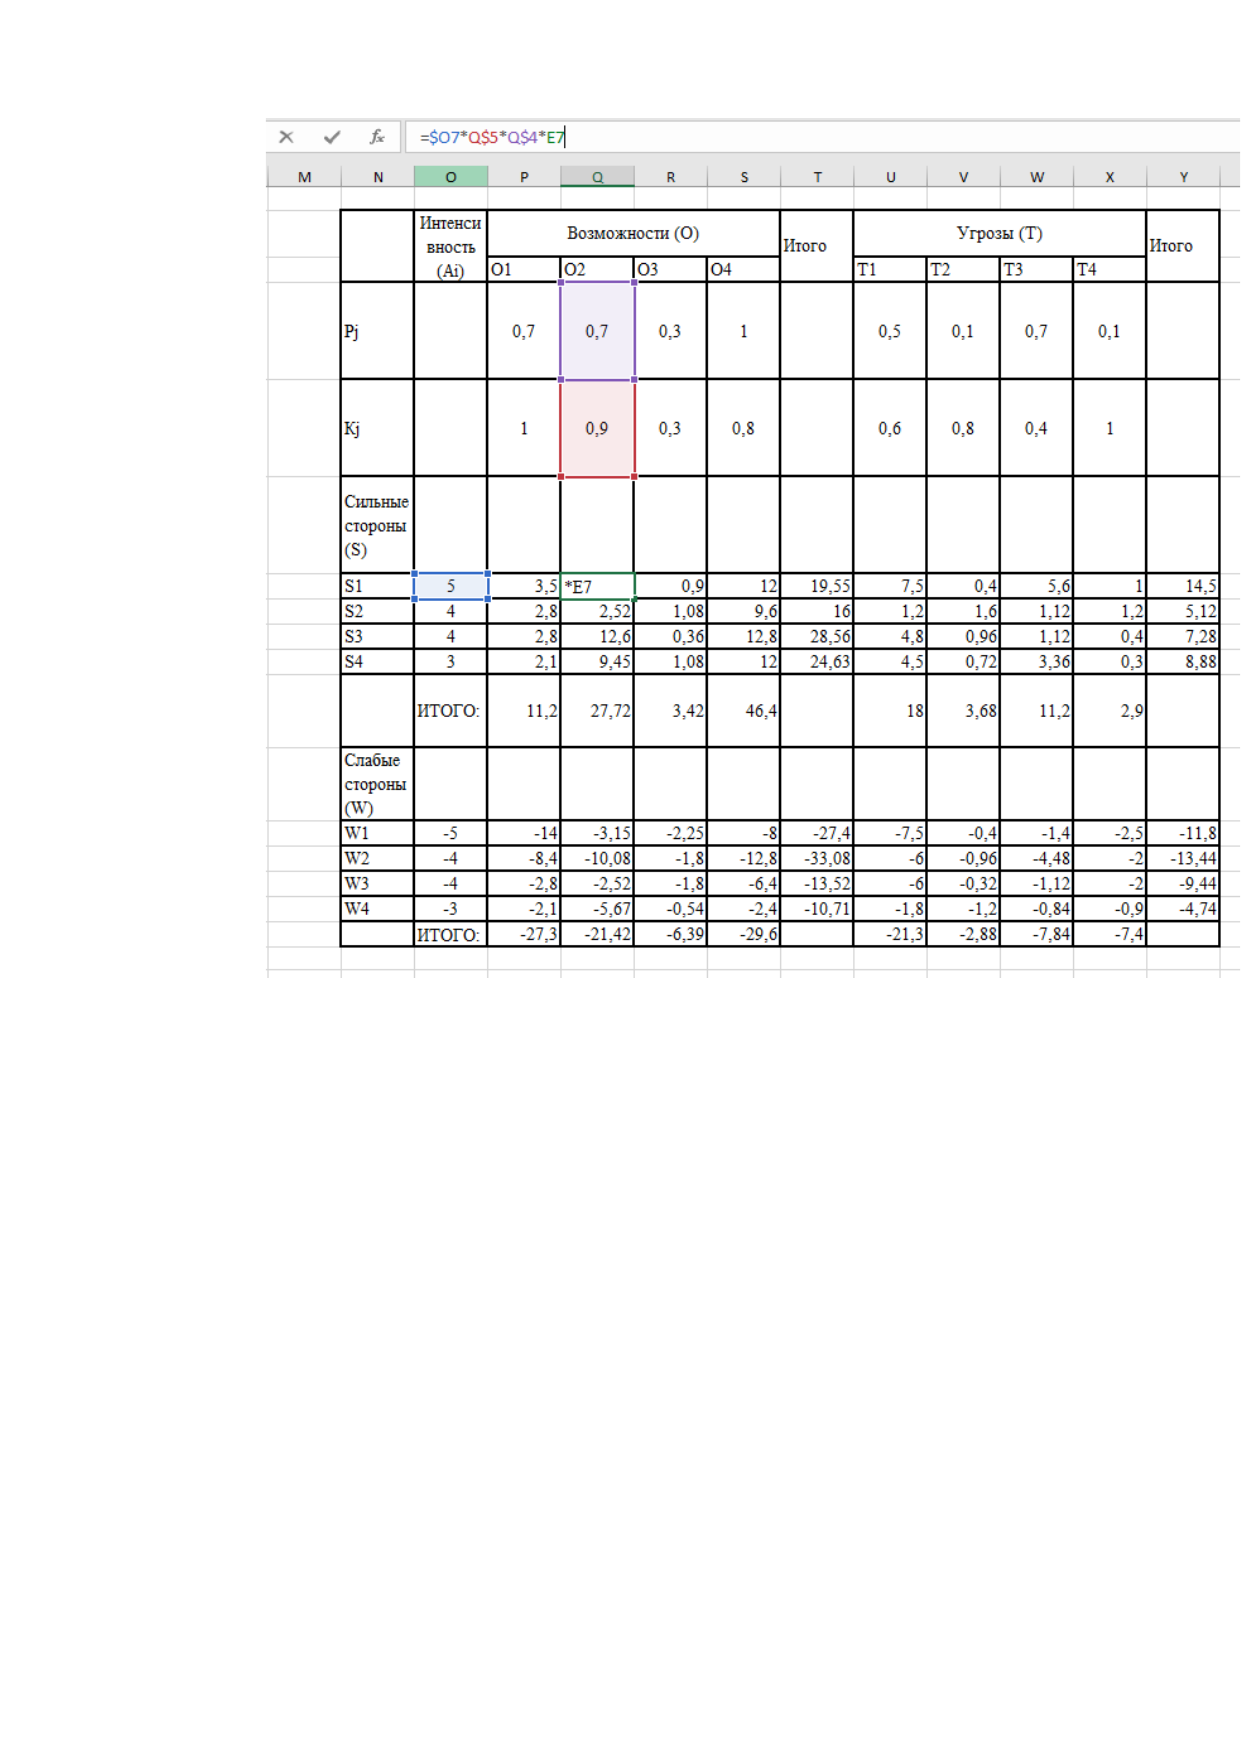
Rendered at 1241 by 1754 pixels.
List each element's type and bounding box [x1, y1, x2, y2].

picture [265, 118, 1241, 978]
